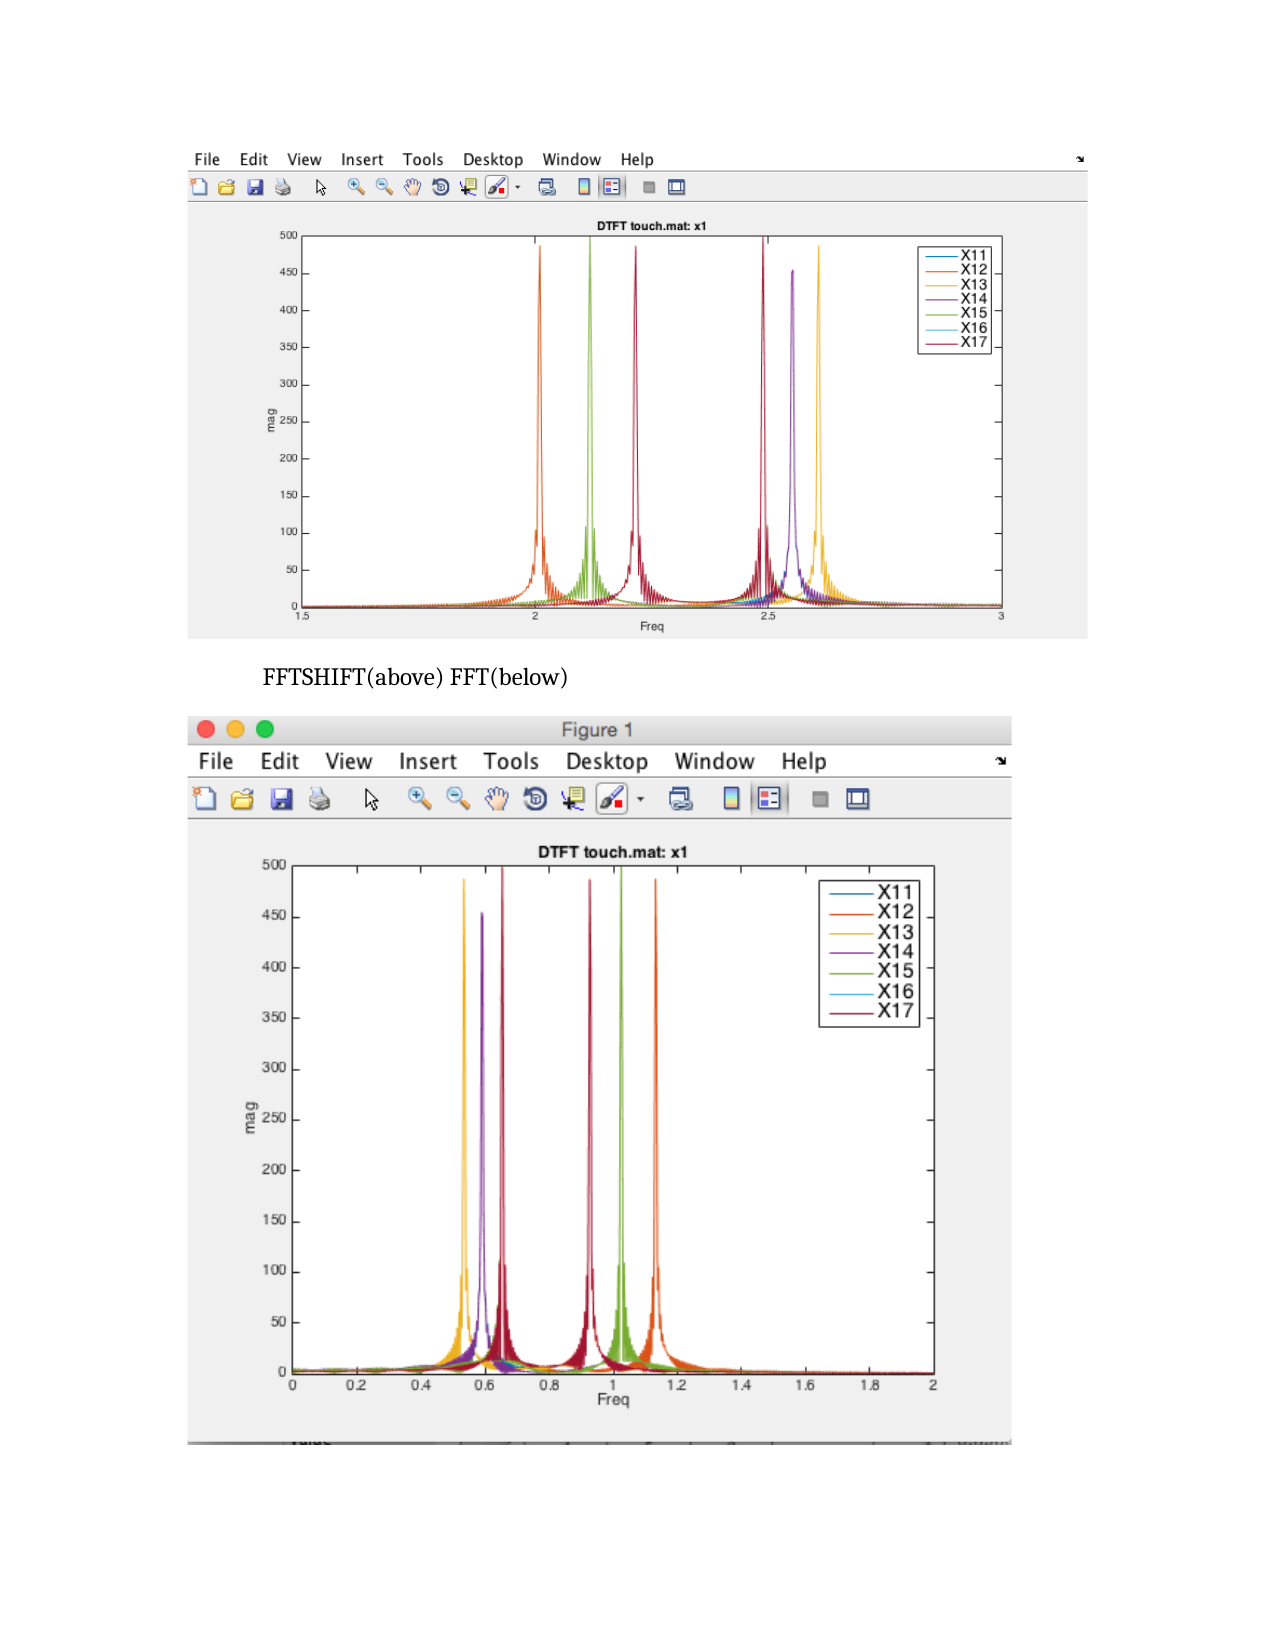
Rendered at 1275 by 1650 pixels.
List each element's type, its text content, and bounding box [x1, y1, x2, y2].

picture [187, 150, 1088, 639]
text FFTSHIFT(above) FFT(below) [187, 663, 1087, 691]
picture [187, 716, 1012, 1445]
